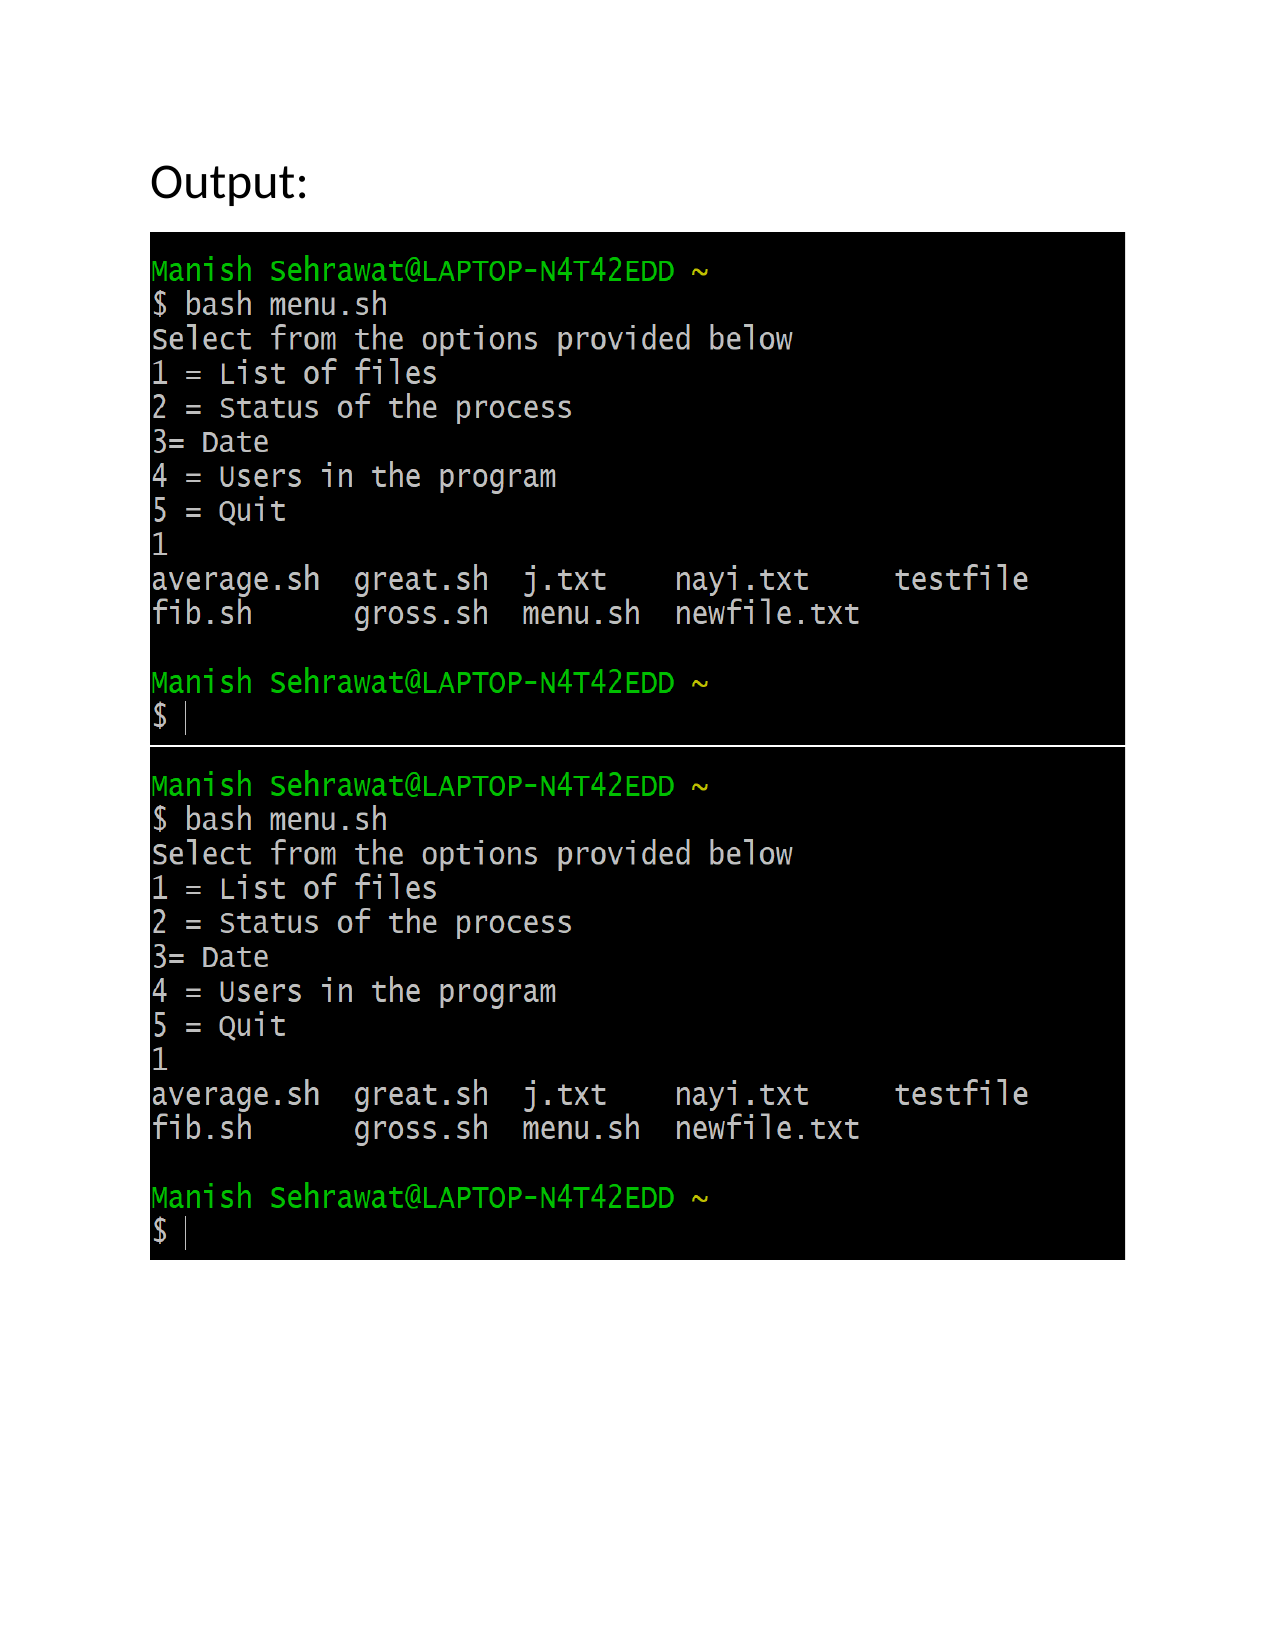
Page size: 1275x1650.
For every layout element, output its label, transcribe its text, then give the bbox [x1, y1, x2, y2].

picture [150, 747, 1125, 1260]
text Output: [150, 150, 1125, 211]
picture [150, 232, 1125, 745]
